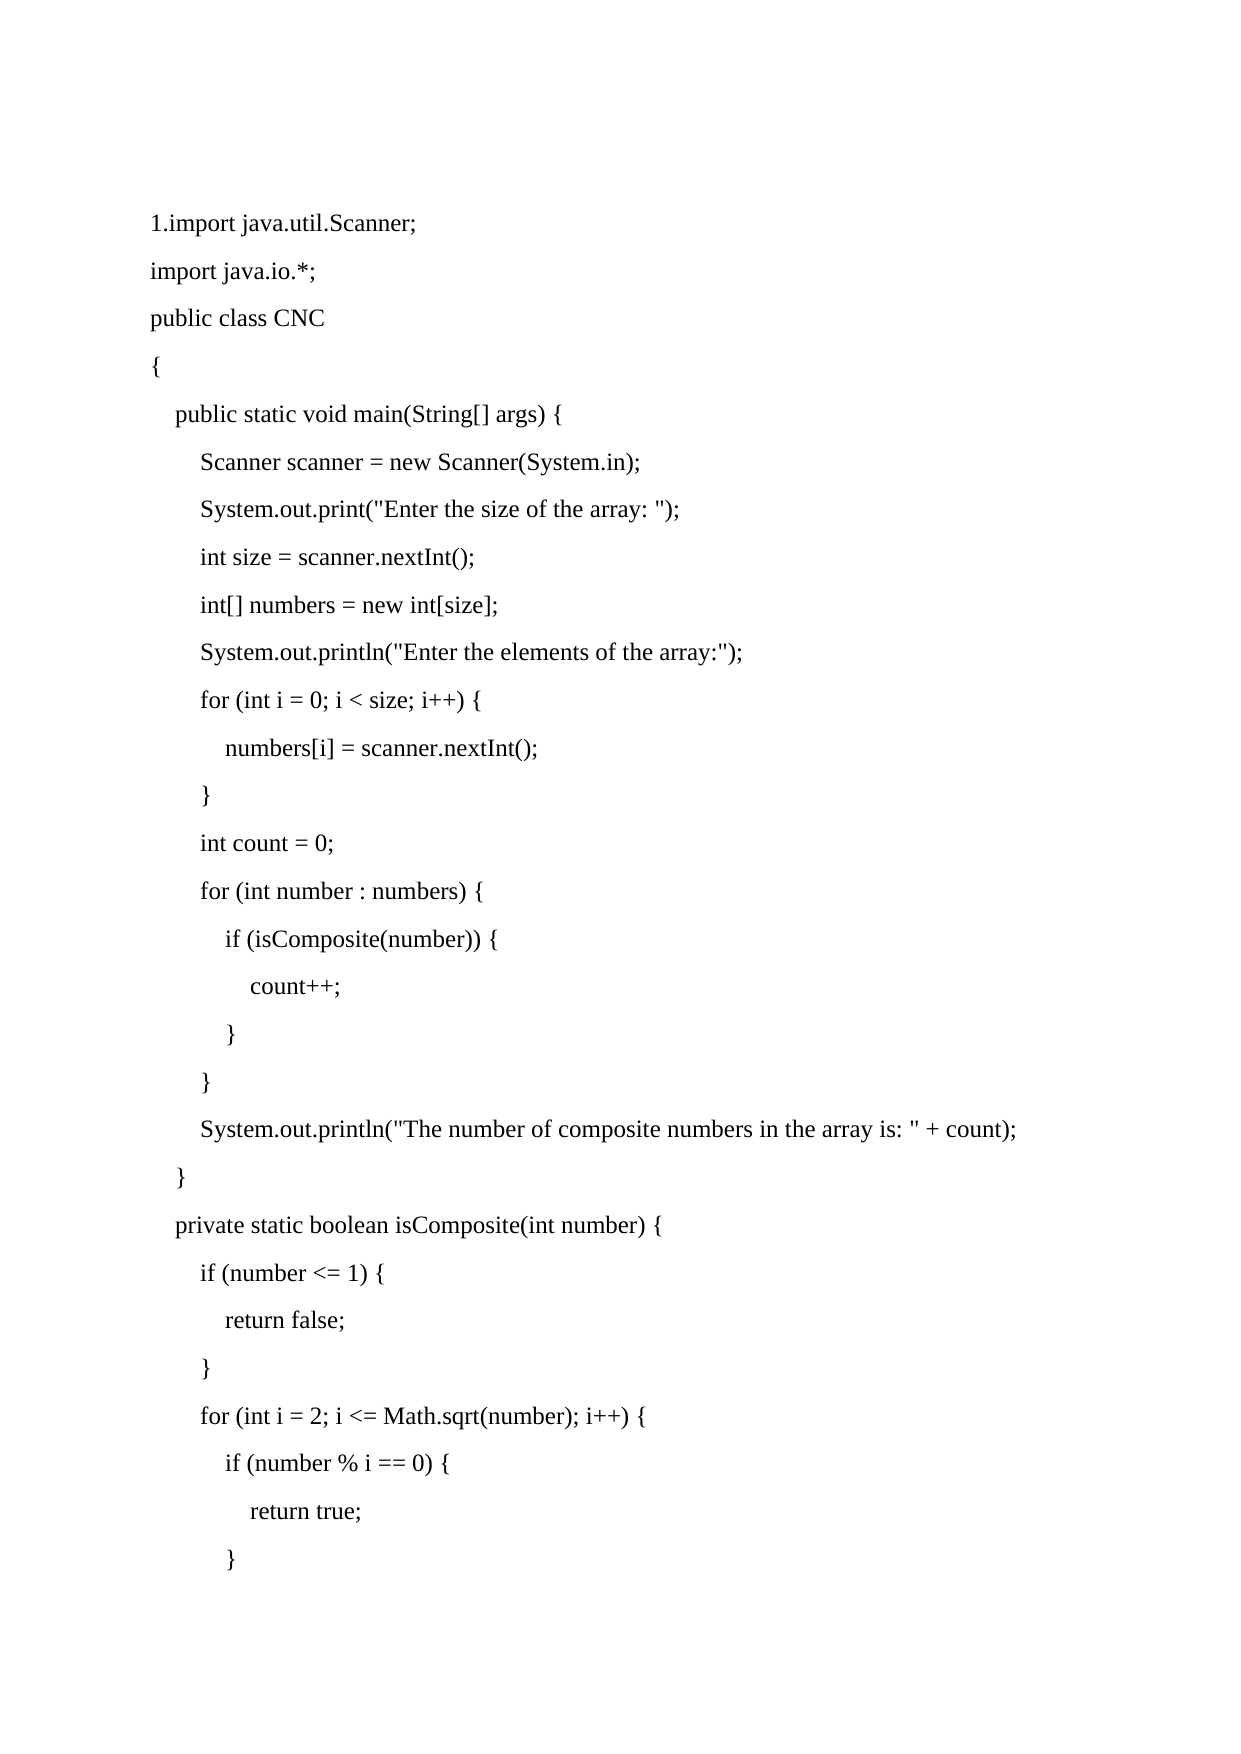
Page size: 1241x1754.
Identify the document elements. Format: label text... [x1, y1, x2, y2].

text return false; [150, 1305, 1090, 1334]
text int count = 0; [150, 828, 1090, 857]
text if (isComposite(number)) { [150, 924, 1090, 952]
text 1.import java.util.Scanner; [150, 208, 1090, 237]
text } [150, 1353, 1090, 1382]
text for (int i = 2; i <= Math.sqrt(number); i++) { [150, 1401, 1090, 1429]
text numbers[i] = scanner.nextInt(); [150, 733, 1090, 762]
text int[] numbers = new int[size]; [150, 590, 1090, 618]
text } [150, 1019, 1090, 1048]
text { [150, 351, 1090, 380]
text } [150, 1162, 1090, 1191]
text if (number % i == 0) { [150, 1448, 1090, 1477]
text public class CNC [150, 303, 1090, 332]
text public static void main(String[] args) { [150, 399, 1090, 428]
text import java.io.*; [150, 256, 1090, 284]
text if (number <= 1) { [150, 1258, 1090, 1286]
text } [150, 1067, 1090, 1096]
text private static boolean isComposite(int number) { [150, 1210, 1090, 1239]
text Scanner scanner = new Scanner(System.in); [150, 447, 1090, 475]
text for (int i = 0; i < size; i++) { [150, 685, 1090, 714]
text System.out.println("The number of composite numbers in the array is: " + count); [150, 1114, 1090, 1143]
text for (int number : numbers) { [150, 876, 1090, 905]
text int size = scanner.nextInt(); [150, 542, 1090, 571]
text count++; [150, 971, 1090, 1000]
text return true; [150, 1496, 1090, 1525]
text System.out.println("Enter the elements of the array:"); [150, 637, 1090, 666]
text } [150, 1544, 1090, 1573]
text } [150, 781, 1090, 809]
text System.out.print("Enter the size of the array: "); [150, 494, 1090, 523]
